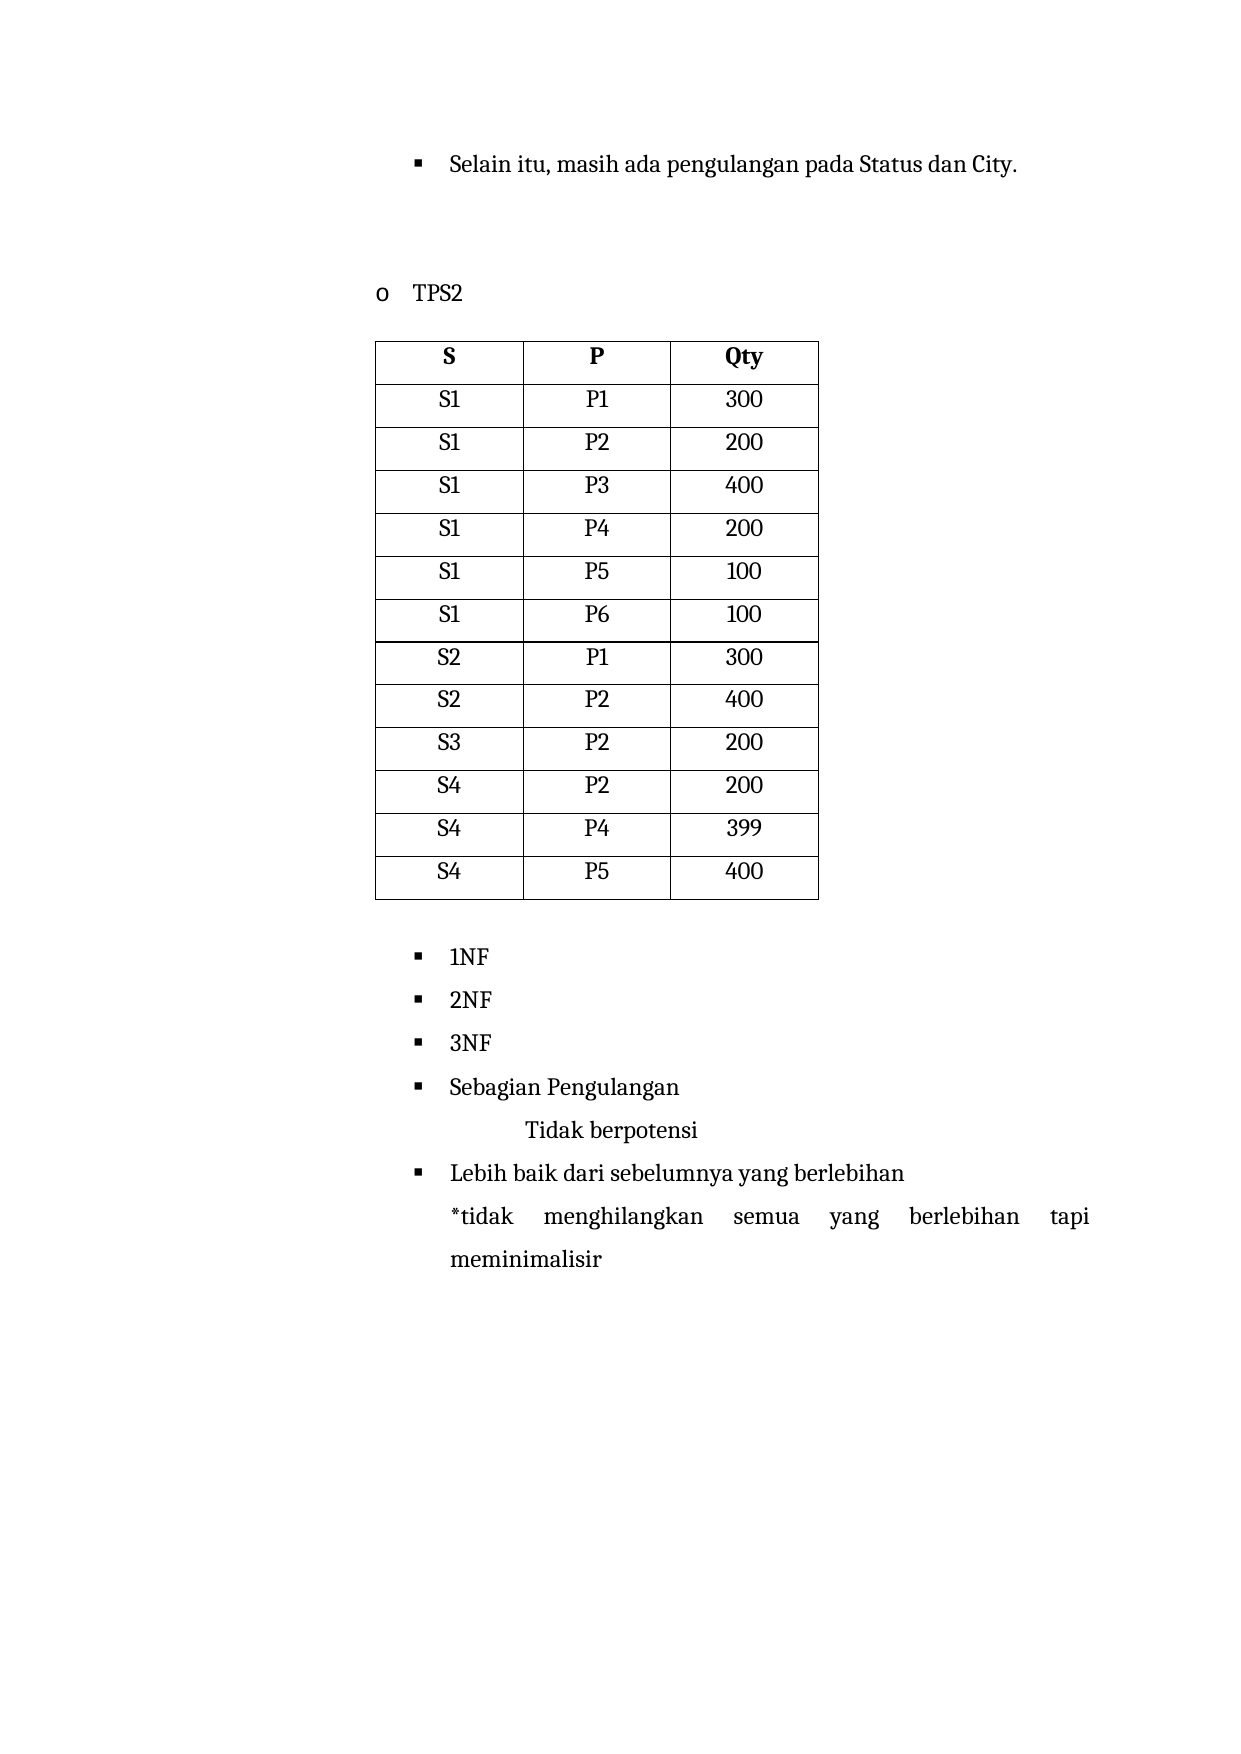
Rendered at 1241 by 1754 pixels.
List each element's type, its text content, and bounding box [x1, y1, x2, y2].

list 1NF [412, 943, 1090, 972]
table_cell 200 [671, 771, 818, 813]
table_cell S1 [376, 428, 523, 470]
table_cell 100 [671, 600, 818, 641]
table_cell P5 [524, 857, 670, 899]
table_cell 200 [671, 514, 818, 556]
table_cell S1 [376, 471, 523, 513]
table_cell P2 [524, 428, 670, 470]
table_cell P2 [524, 728, 670, 770]
table_header S [376, 342, 523, 384]
table_cell S4 [376, 771, 523, 813]
table_cell P4 [524, 814, 670, 856]
table_cell P1 [524, 643, 670, 684]
table_cell P3 [524, 471, 670, 513]
table_cell 300 [671, 643, 818, 684]
table_cell 399 [671, 814, 818, 856]
table_cell S1 [376, 514, 523, 556]
table_cell S1 [376, 385, 523, 427]
table_header P [524, 342, 670, 384]
table_cell P2 [524, 771, 670, 813]
table_cell 100 [671, 557, 818, 598]
list Lebih baik dari sebelumnya yang berlebihan [412, 1159, 1090, 1187]
table_cell S4 [376, 814, 523, 856]
list Tidak berpotensi [450, 1116, 1090, 1144]
list Selain itu, masih ada pengulangan pada Status dan City. [412, 150, 1090, 179]
list Sebagian Pengulangan [412, 1072, 1090, 1101]
table_cell 200 [671, 728, 818, 770]
table_cell S1 [376, 557, 523, 598]
table_cell S4 [376, 857, 523, 899]
list *tidak menghilangkan semua yang berlebihan tapi meminimalisir [450, 1202, 1090, 1274]
table_cell 400 [671, 471, 818, 513]
table_cell P4 [524, 514, 670, 556]
table_cell S2 [376, 643, 523, 684]
table_cell 200 [671, 428, 818, 470]
list TPS2 [375, 279, 1090, 309]
table_header Qty [671, 342, 818, 384]
list 2NF [412, 986, 1090, 1015]
table_cell 300 [671, 385, 818, 427]
table_cell P2 [524, 685, 670, 727]
table_cell P1 [524, 385, 670, 427]
table_cell S1 [376, 600, 523, 641]
table_cell 400 [671, 685, 818, 727]
table_cell P6 [524, 600, 670, 641]
table_cell 400 [671, 857, 818, 899]
table_cell S3 [376, 728, 523, 770]
table_cell P5 [524, 557, 670, 598]
list 3NF [412, 1029, 1090, 1058]
table_cell S2 [376, 685, 523, 727]
